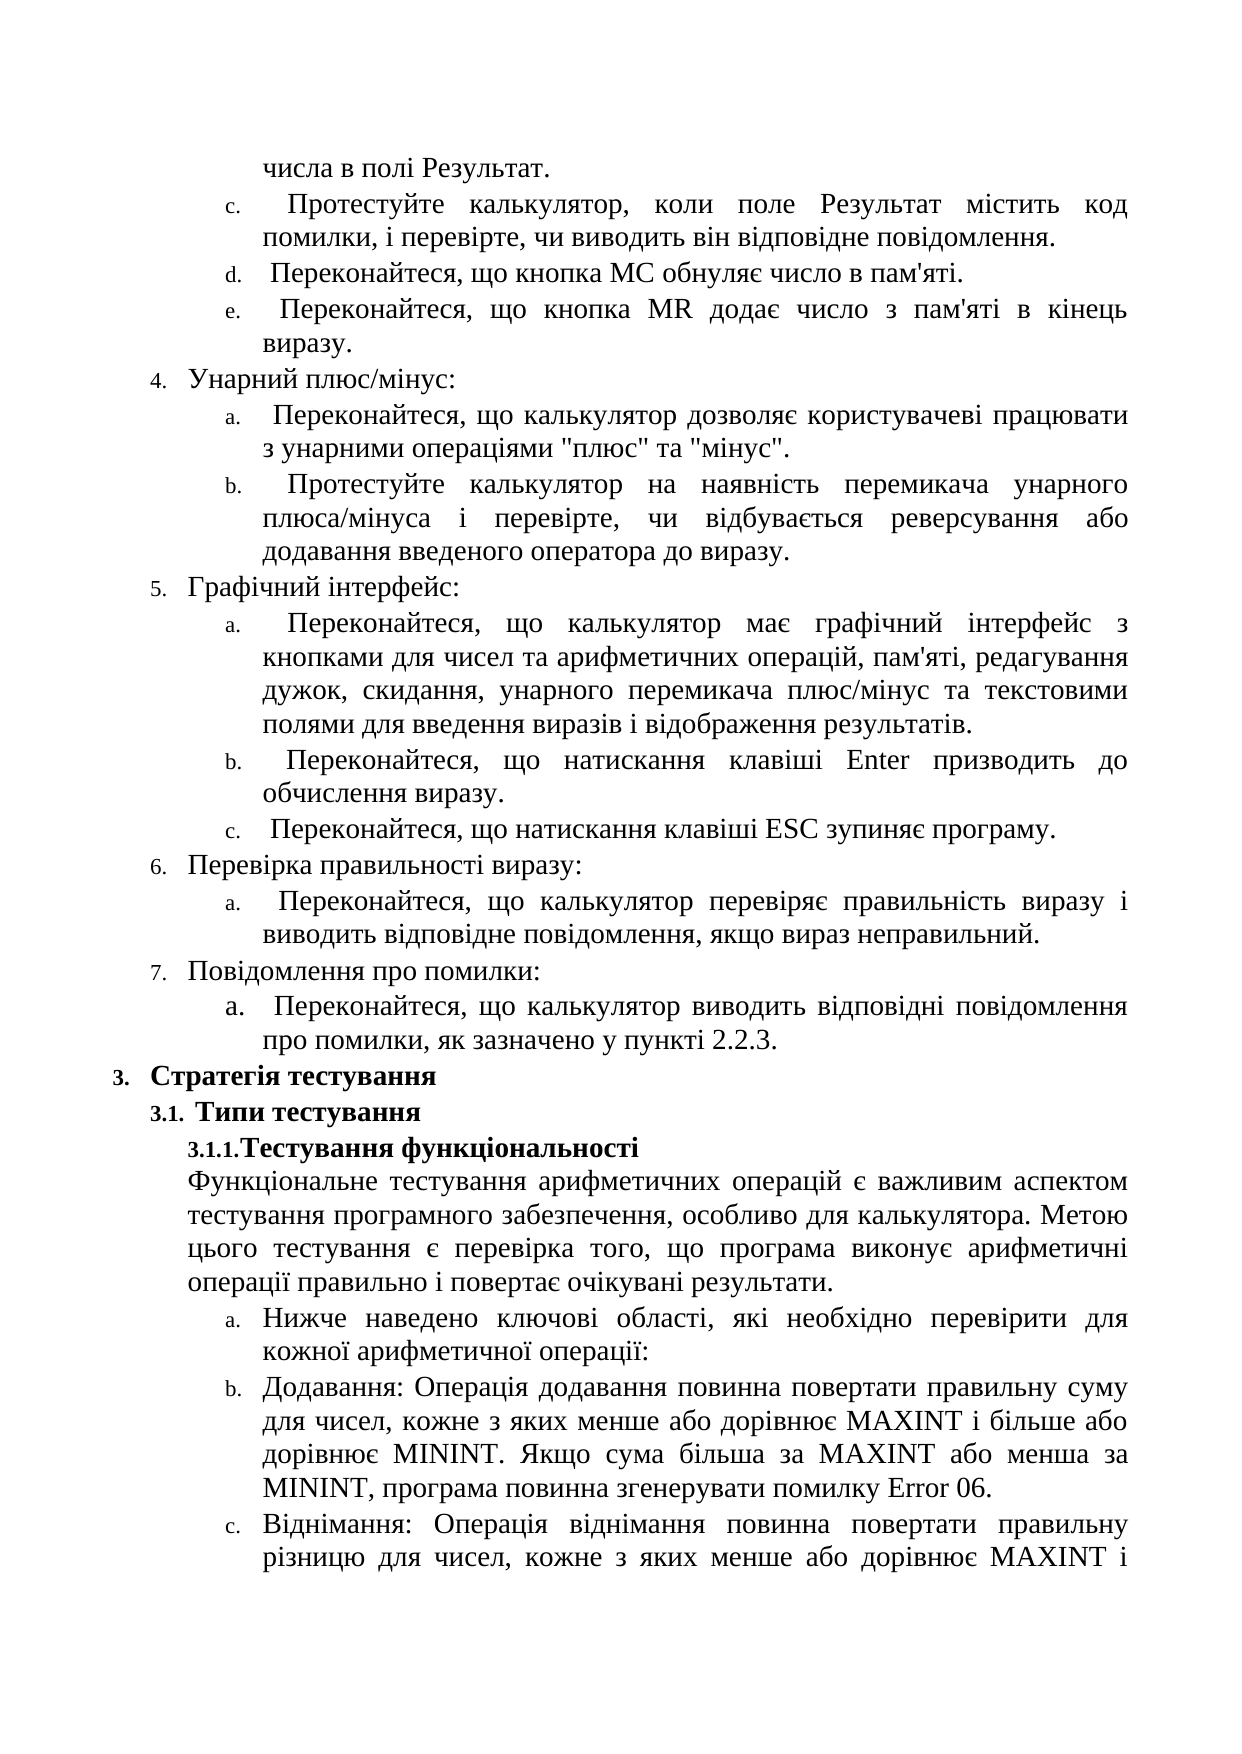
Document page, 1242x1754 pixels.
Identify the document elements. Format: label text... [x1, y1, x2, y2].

list Стратегія тестування [112, 1058, 1129, 1092]
text Функціональне тестування арифметичних операцій є важливим аспектом тестування програмного забезпечення, особливо для калькулятора. Метою цього тестування є перевірка того, що програма виконує арифметичні операції правильно і повертає очікувані результати. [187, 1163, 1129, 1298]
list Протестуйте калькулятор, коли поле Результат містить код помилки, і перевірте, чи виводить він відповідне повідомлення. [225, 186, 1129, 253]
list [225, 150, 1129, 183]
list Унарний плюс/мінус: [150, 361, 1129, 394]
list Протестуйте калькулятор на наявність перемикача унарного плюса/мінуса і перевірте, чи відбувається реверсування або додавання введеного оператора до виразу. [225, 466, 1129, 567]
list Переконайтеся, що натискання клавіші ESC зупиняє програму. [225, 811, 1129, 845]
list Переконайтеся, що калькулятор дозволяє користувачеві працювати з унарними операціями "плюс" та "мінус". [225, 397, 1129, 464]
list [225, 1506, 1129, 1573]
list Переконайтеся, що натискання клавіші Enter призводить до обчислення виразу. [225, 742, 1129, 809]
list Графічний інтерфейс: [150, 569, 1129, 603]
list Тестування функціональності [187, 1130, 1129, 1163]
list Переконайтеся, що кнопка MC обнуляє число в пам'яті. [225, 255, 1129, 289]
list Повідомлення про помилки: [150, 953, 1129, 986]
list Переконайтеся, що калькулятор перевіряє правильність виразу і виводить відповідне повідомлення, якщо вираз неправильний. [225, 883, 1129, 950]
list Нижче наведено ключові області, які необхідно перевірити для кожної арифметичної операції: [225, 1300, 1129, 1367]
list Типи тестування [150, 1094, 1129, 1127]
list Додавання: Операція додавання повинна повертати правильну суму для чисел, кожне з яких менше або дорівнює MAXINT і більше або дорівнює MININT. Якщо сума більша за MAXINT або менша за MININT, програма повинна згенерувати помилку Error 06. [225, 1369, 1129, 1504]
list Перевірка правильності виразу: [150, 847, 1129, 881]
list Переконайтеся, що калькулятор має графічний інтерфейс з кнопками для чисел та арифметичних операцій, пам'яті, редагування дужок, скидання, унарного перемикача плюс/мінус та текстовими полями для введення виразів і відображення результатів. [225, 605, 1129, 739]
list Переконайтеся, що калькулятор виводить відповідні повідомлення про помилки, як зазначено у пункті 2.2.3. [225, 988, 1129, 1056]
list Переконайтеся, що кнопка MR додає число з пам'яті в кінець виразу. [225, 291, 1129, 358]
